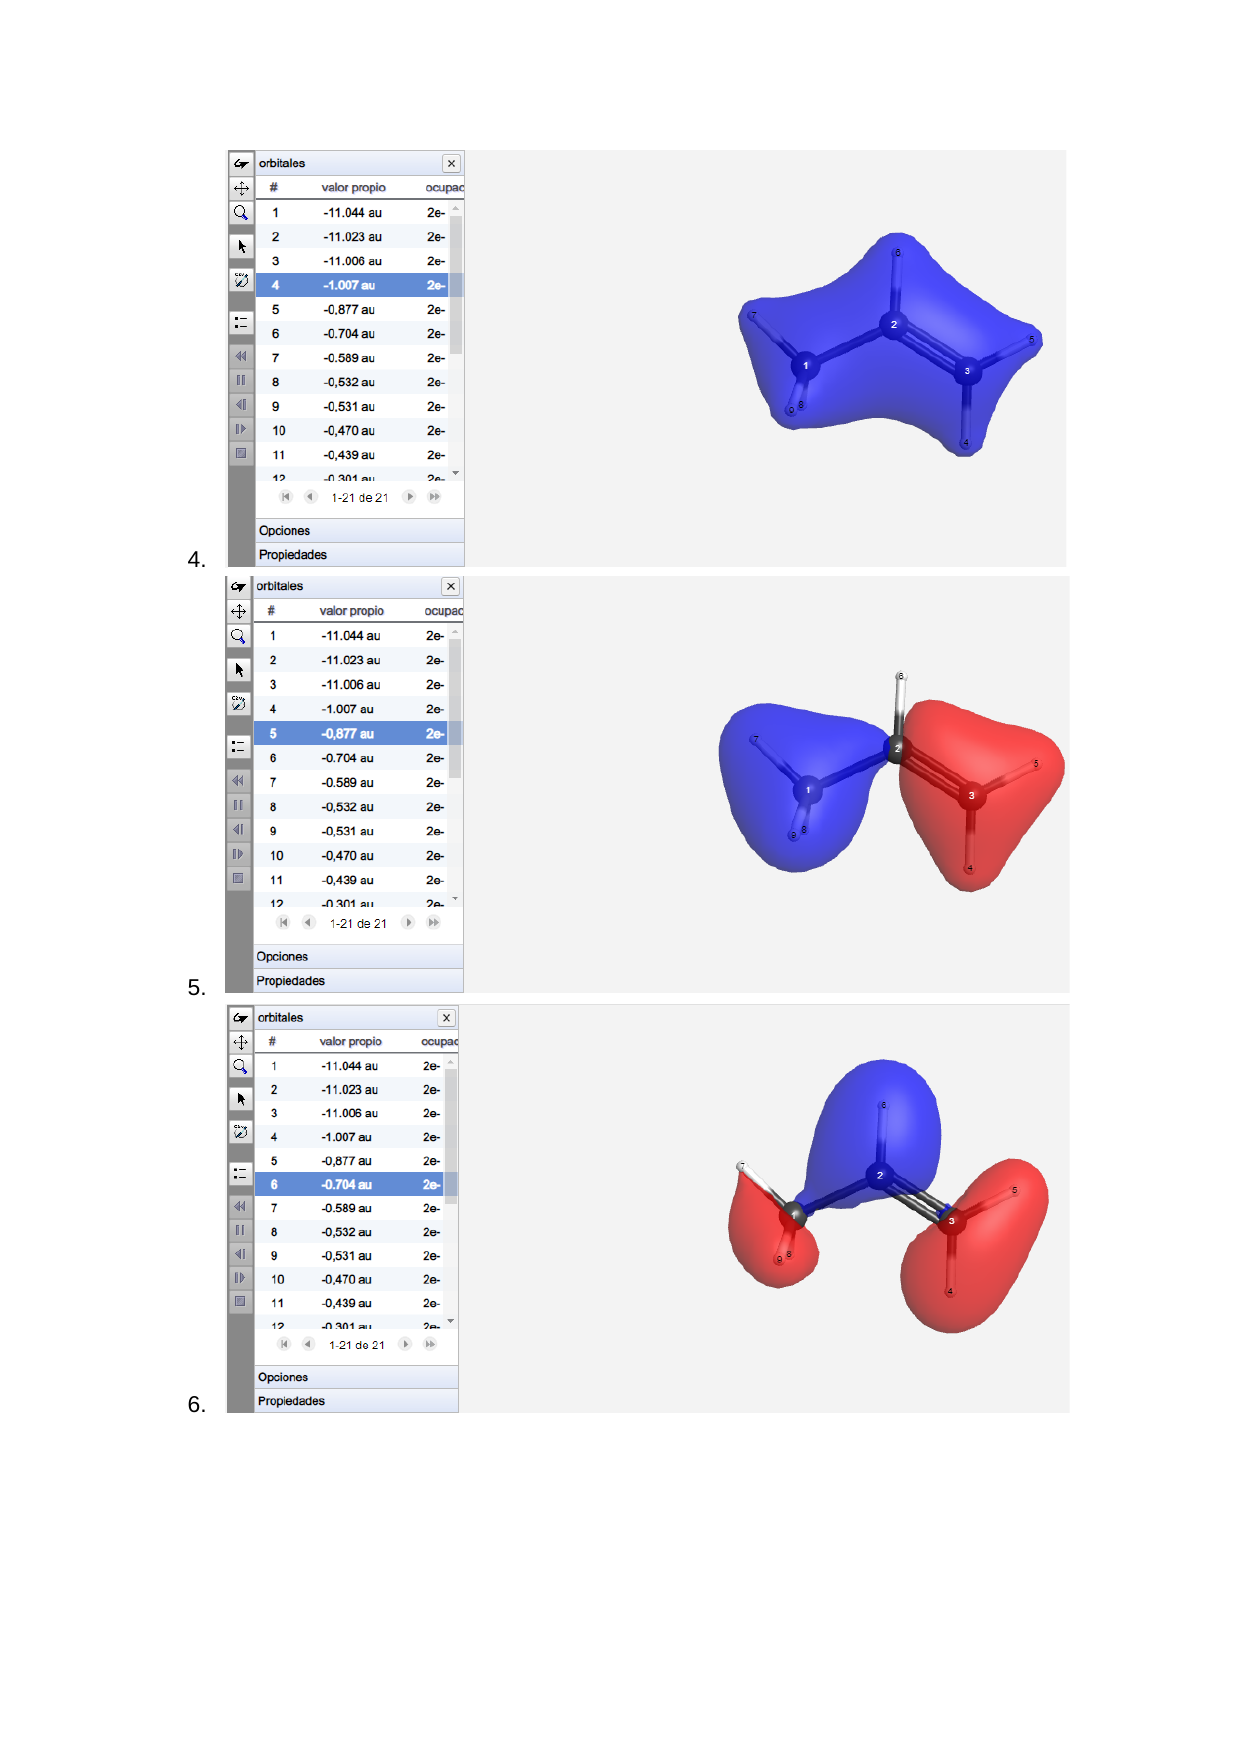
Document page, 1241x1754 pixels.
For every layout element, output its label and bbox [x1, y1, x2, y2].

picture [225, 576, 1070, 996]
picture [225, 1004, 1070, 1413]
picture [225, 150, 1067, 568]
